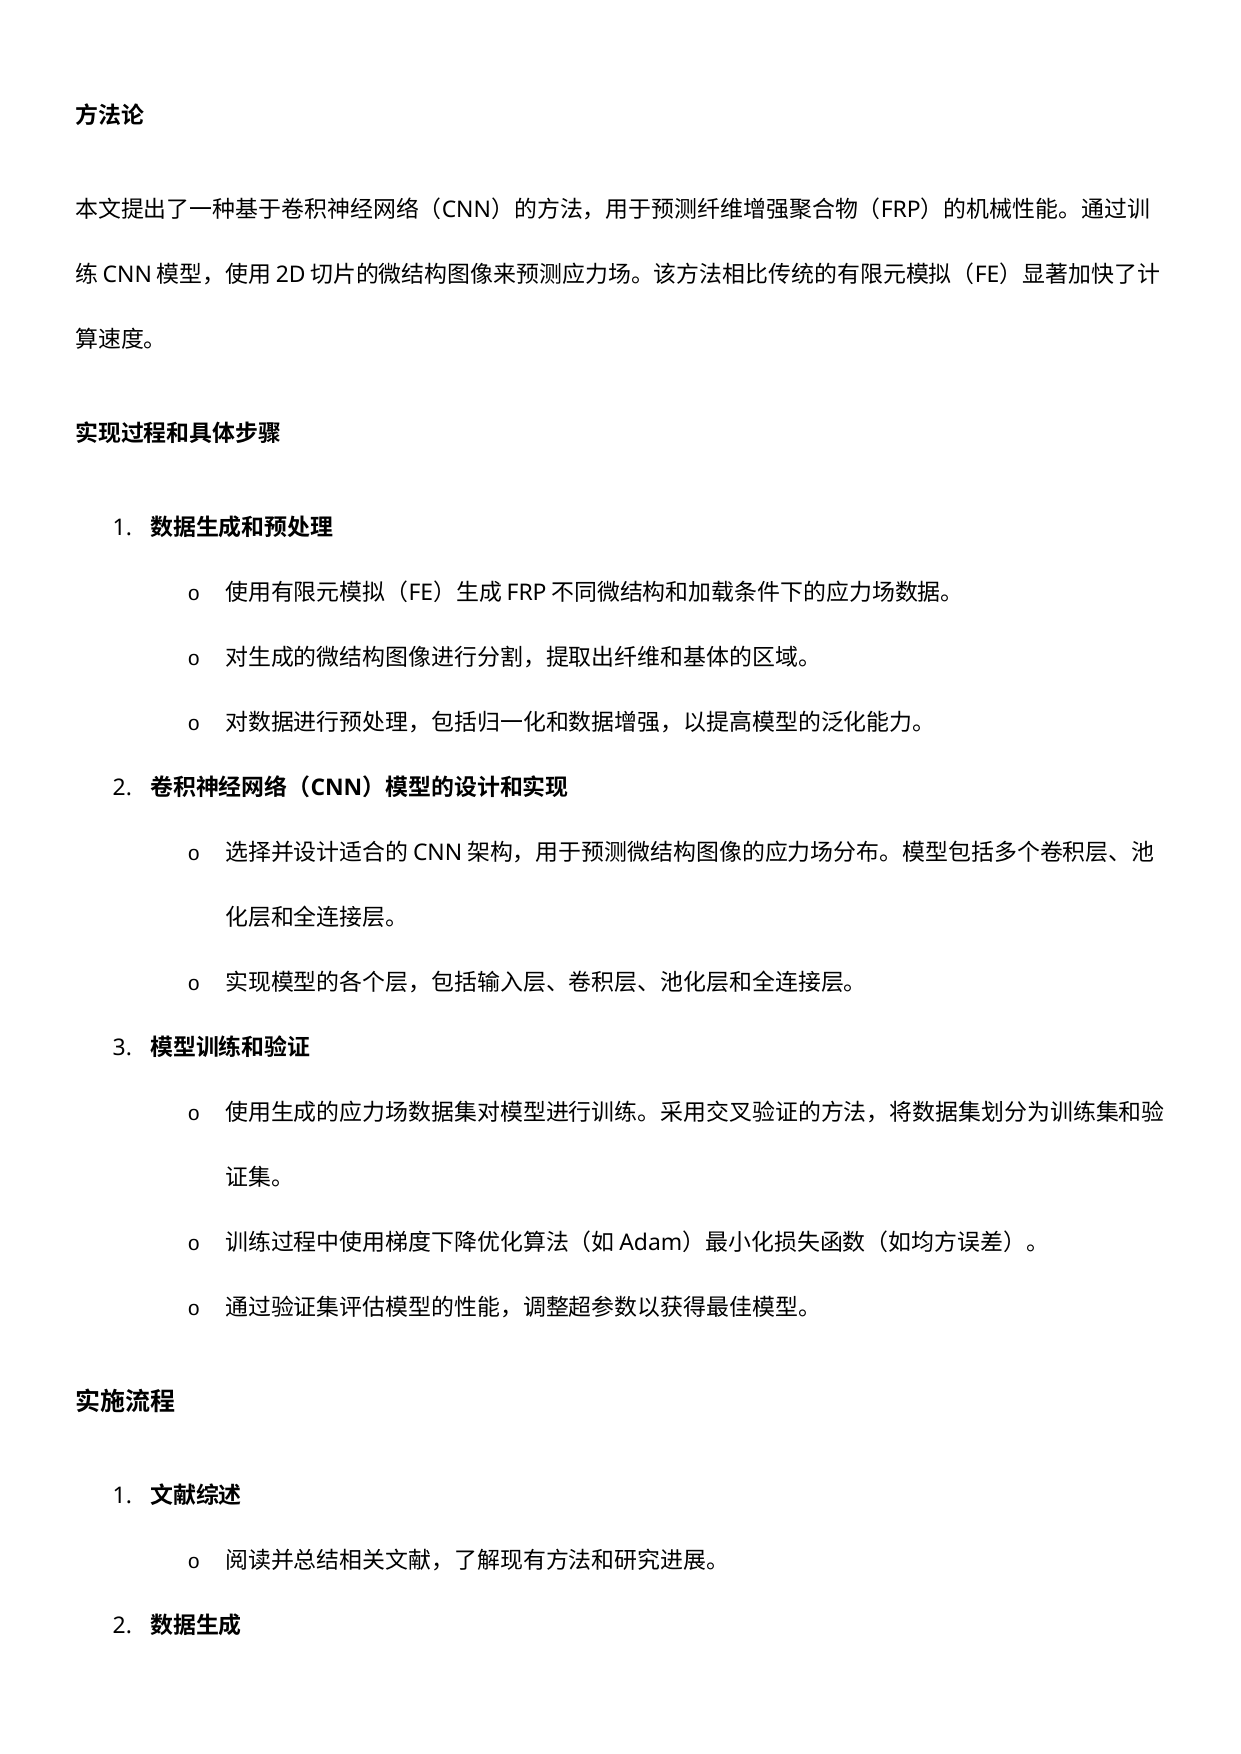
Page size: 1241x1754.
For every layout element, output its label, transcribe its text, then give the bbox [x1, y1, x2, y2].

list 卷积神经网络（CNN）模型的设计和实现 [112, 753, 1165, 818]
text 本文提出了一种基于卷积神经网络（CNN）的方法，用于预测纤维增强聚合物（FRP）的机械性能。通过训练CNN模型，使用2D切片的微结构图像来预测应力场。该方法相比传统的有限元模拟（FE）显著加快了计算速度。 [75, 175, 1165, 370]
list 数据生成 [112, 1592, 1165, 1657]
text 实施流程 [75, 1367, 1165, 1432]
list 使用有限元模拟（FE）生成FRP不同微结构和加载条件下的应力场数据。 [187, 558, 1165, 623]
list 阅读并总结相关文献，了解现有方法和研究进展。 [187, 1527, 1165, 1592]
list 通过验证集评估模型的性能，调整超参数以获得最佳模型。 [187, 1273, 1165, 1338]
list 数据生成和预处理 [112, 493, 1165, 558]
list 训练过程中使用梯度下降优化算法（如Adam）最小化损失函数（如均方误差）。 [187, 1208, 1165, 1273]
list 选择并设计适合的CNN架构，用于预测微结构图像的应力场分布。模型包括多个卷积层、池化层和全连接层。 [187, 818, 1165, 948]
list 使用生成的应力场数据集对模型进行训练。采用交叉验证的方法，将数据集划分为训练集和验证集。 [187, 1078, 1165, 1208]
list 对生成的微结构图像进行分割，提取出纤维和基体的区域。 [187, 623, 1165, 688]
list 对数据进行预处理，包括归一化和数据增强，以提高模型的泛化能力。 [187, 688, 1165, 753]
list 模型训练和验证 [112, 1013, 1165, 1078]
list 实现模型的各个层，包括输入层、卷积层、池化层和全连接层。 [187, 948, 1165, 1013]
list 文献综述 [112, 1462, 1165, 1527]
text 实现过程和具体步骤 [75, 399, 1165, 464]
text 方法论 [75, 81, 1165, 146]
